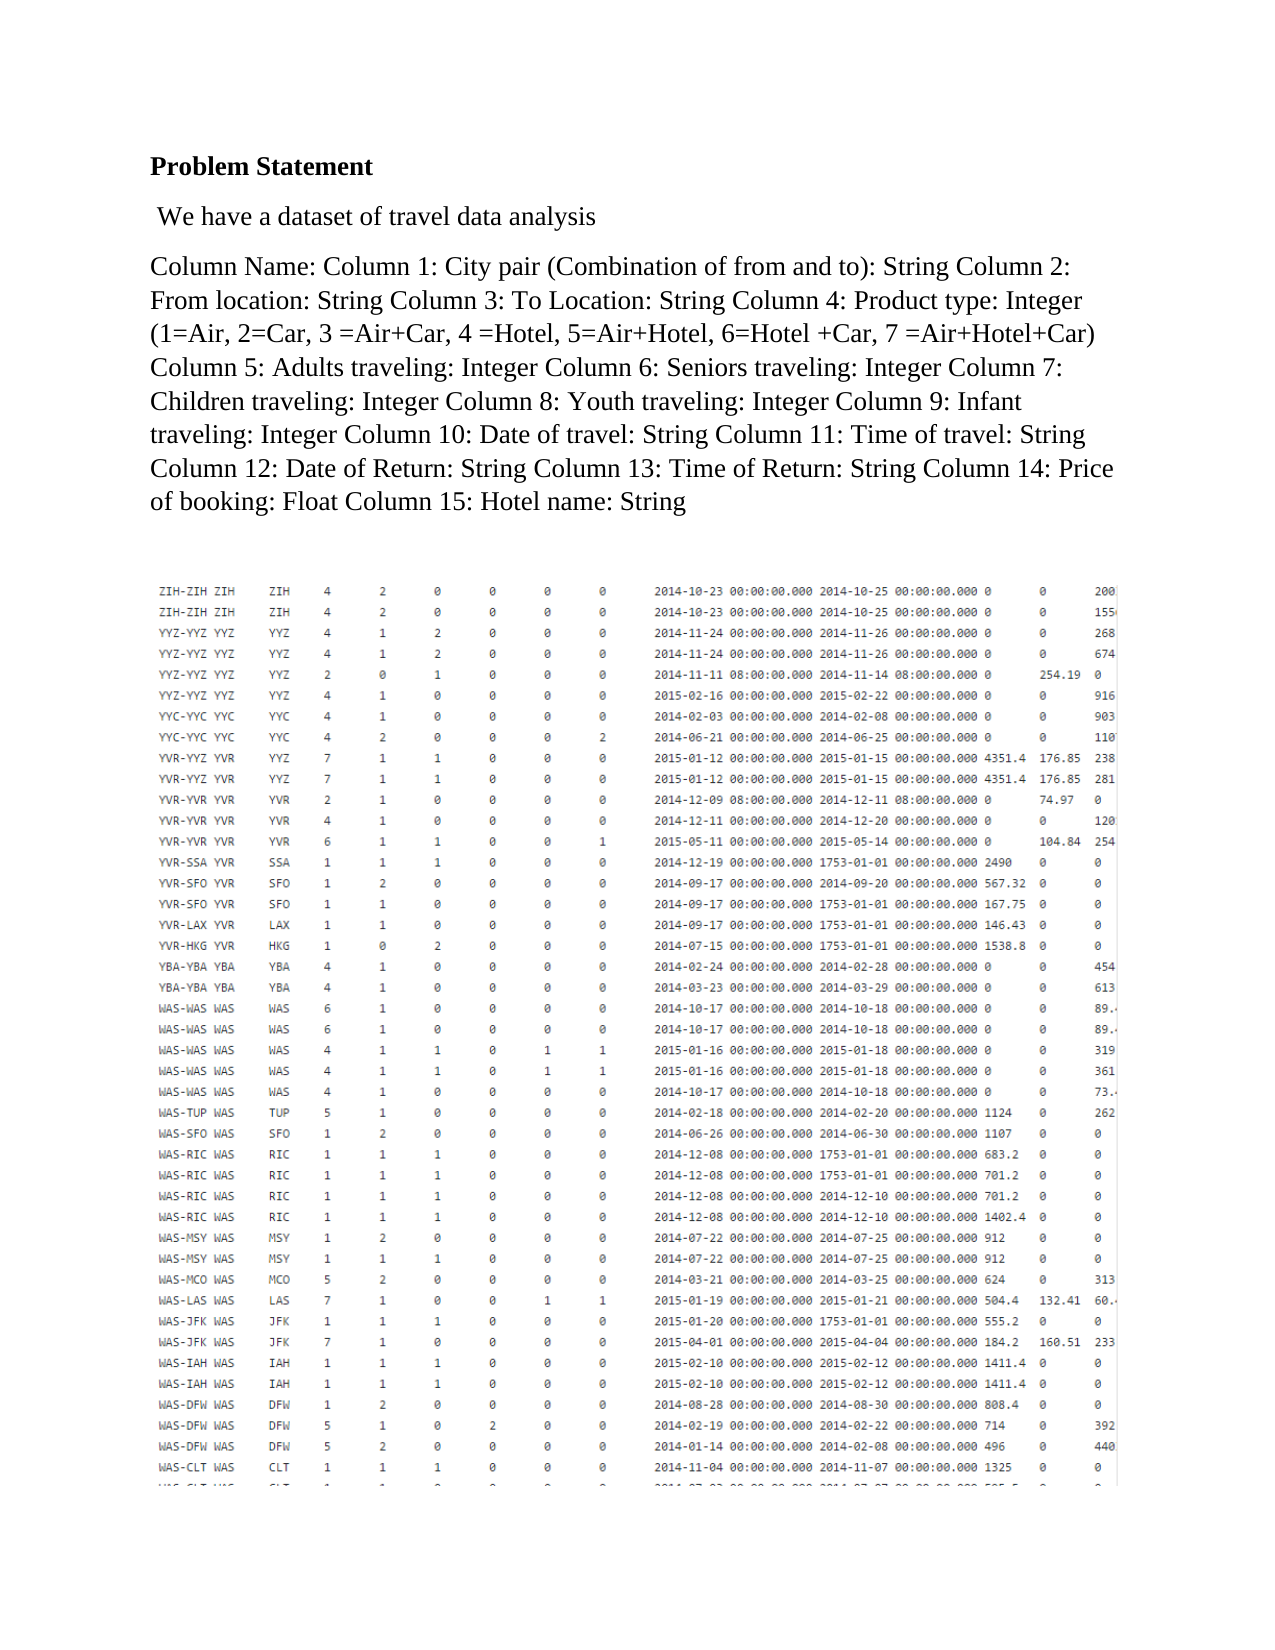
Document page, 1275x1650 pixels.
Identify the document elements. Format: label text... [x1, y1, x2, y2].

text Column Name: Column 1: City pair (Combination of from and to): String Column 2: From location: String Column 3: To Location: String Column 4: Product type: Integer (1=Air, 2=Car, 3 =Air+Car, 4 =Hotel, 5=Air+Hotel, 6=Hotel +Car, 7 =Air+Hotel+Car) Column 5: Adults traveling: Integer Column 6: Seniors traveling: Integer Column 7: Children traveling: Integer Column 8: Youth traveling: Integer Column 9: Infant traveling: Integer Column 10: Date of travel: String Column 11: Time of travel: String Column 12: Date of Return: String Column 13: Time of Return: String Column 14: Price of booking: Float Column 15: Hotel name: String [150, 250, 1125, 516]
picture [150, 585, 1125, 1486]
text We have a dataset of travel data analysis [150, 200, 1125, 231]
text Problem Statement [150, 150, 1125, 181]
